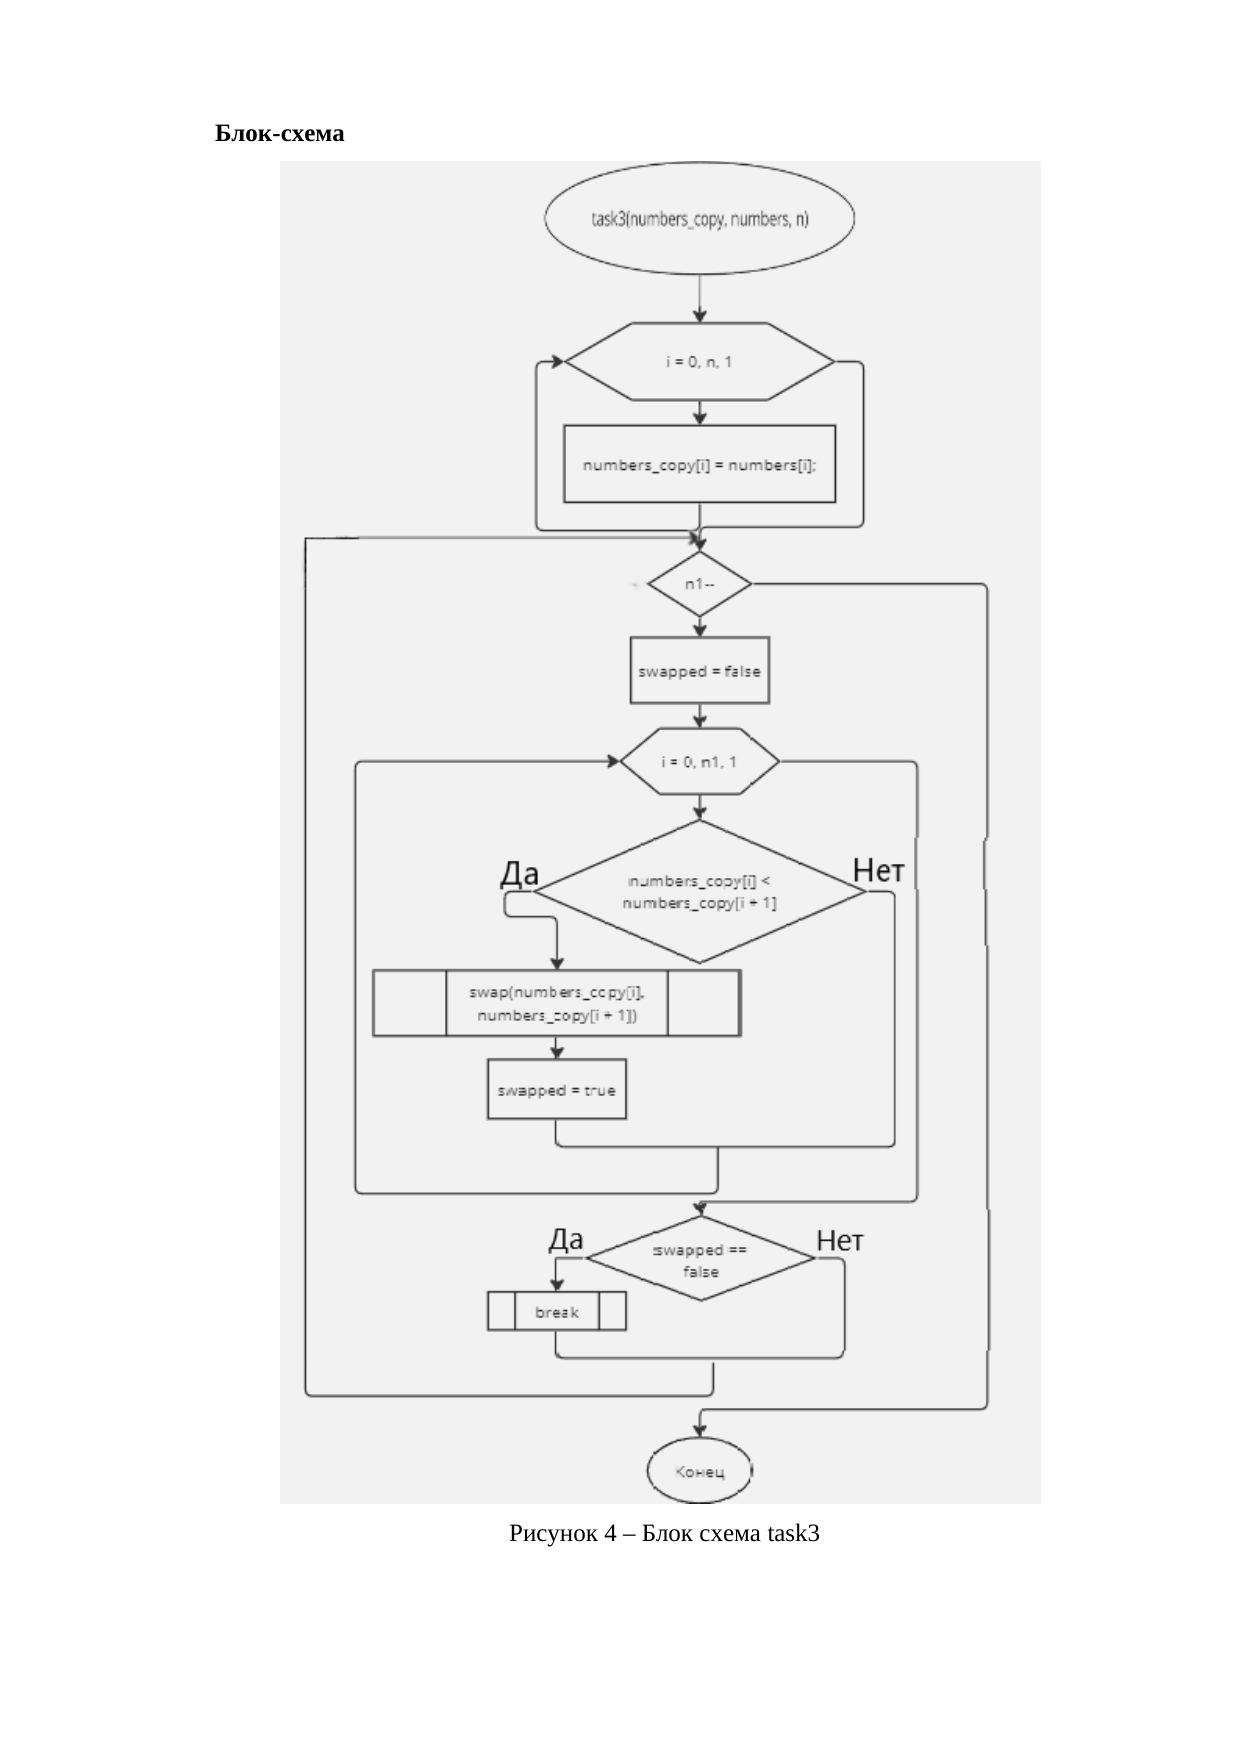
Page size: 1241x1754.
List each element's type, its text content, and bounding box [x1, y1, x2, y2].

text Рисунок 4 – Блок схема task3 [177, 1518, 1152, 1547]
picture [280, 161, 1049, 1504]
text Блок-схема [215, 118, 1152, 147]
